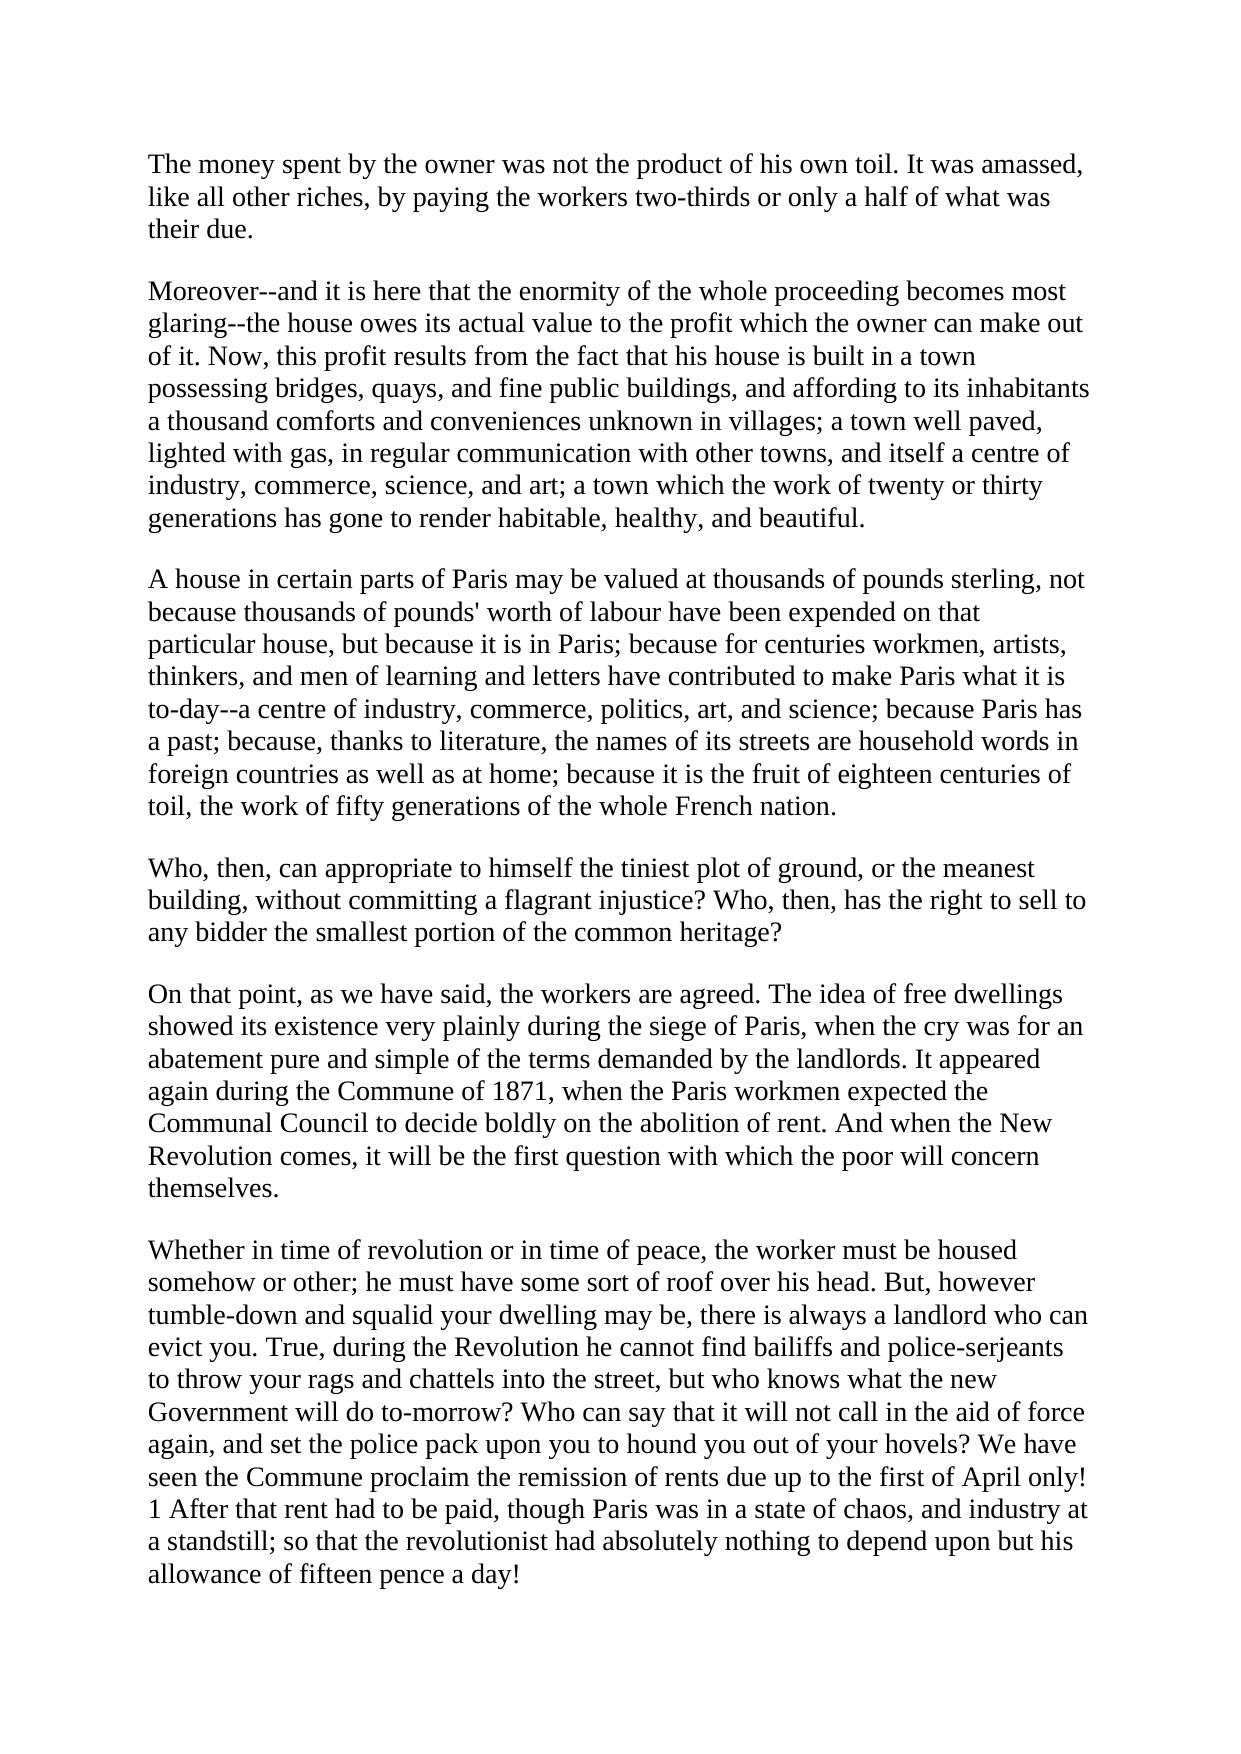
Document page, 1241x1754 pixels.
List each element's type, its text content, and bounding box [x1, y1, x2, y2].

text A house in certain parts of Paris may be valued at thousands of pounds sterling, not because thousands of pounds' worth of labour have been expended on that particular house, but because it is in Paris; because for centuries workmen, artists, thinkers, and men of learning and letters have contributed to make Paris what it is to-day--a centre of industry, commerce, politics, art, and science; because Paris has a past; because, thanks to literature, the names of its streets are household words in foreign countries as well as at home; because it is the fruit of eighteen centuries of toil, the work of fifty generations of the whole French nation. [148, 562, 1093, 821]
text On that point, as we have said, the workers are agreed. The idea of free dwellings showed its existence very plainly during the siege of Paris, when the cry was for an abatement pure and simple of the terms demanded by the landlords. It appeared again during the Commune of 1871, when the Paris workmen expected the Communal Council to decide boldly on the abolition of rent. And when the New Revolution comes, it will be the first question with which the poor will concern themselves. [148, 977, 1093, 1204]
text Who, then, can appropriate to himself the tiniest plot of ground, or the meanest building, without committing a flagrant injustice? Who, then, has the right to sell to any bidder the smallest portion of the common heritage? [148, 851, 1093, 948]
text Whether in time of revolution or in time of peace, the worker must be housed somehow or other; he must have some sort of roof over his head. But, however tumble-down and squalid your dwelling may be, there is always a landlord who can evict you. True, during the Revolution he cannot find bailiffs and police-serjeants to throw your rags and chattels into the street, but who knows what the new Government will do to-morrow? Who can say that it will not call in the aid of force again, and set the police pack upon you to hound you out of your hovels? We have seen the Commune proclaim the remission of rents due up to the first of April only!1 After that rent had to be paid, though Paris was in a state of chaos, and industry at a standstill; so that the revolutionist had absolutely nothing to depend upon but his allowance of fifteen pence a day! [148, 1233, 1093, 1589]
text The money spent by the owner was not the product of his own toil. It was amassed, like all other riches, by paying the workers two-thirds or only a half of what was their due. [148, 148, 1093, 245]
text Moreover--and it is here that the enormity of the whole proceeding becomes most glaring--the house owes its actual value to the profit which the owner can make out of it. Now, this profit results from the fact that his house is built in a town possessing bridges, quays, and fine public buildings, and affording to its inhabitants a thousand comforts and conveniences unknown in villages; a town well paved, lighted with gas, in regular communication with other towns, and itself a centre of industry, commerce, science, and art; a town which the work of twenty or thirty generations has gone to render habitable, healthy, and beautiful. [148, 274, 1093, 533]
